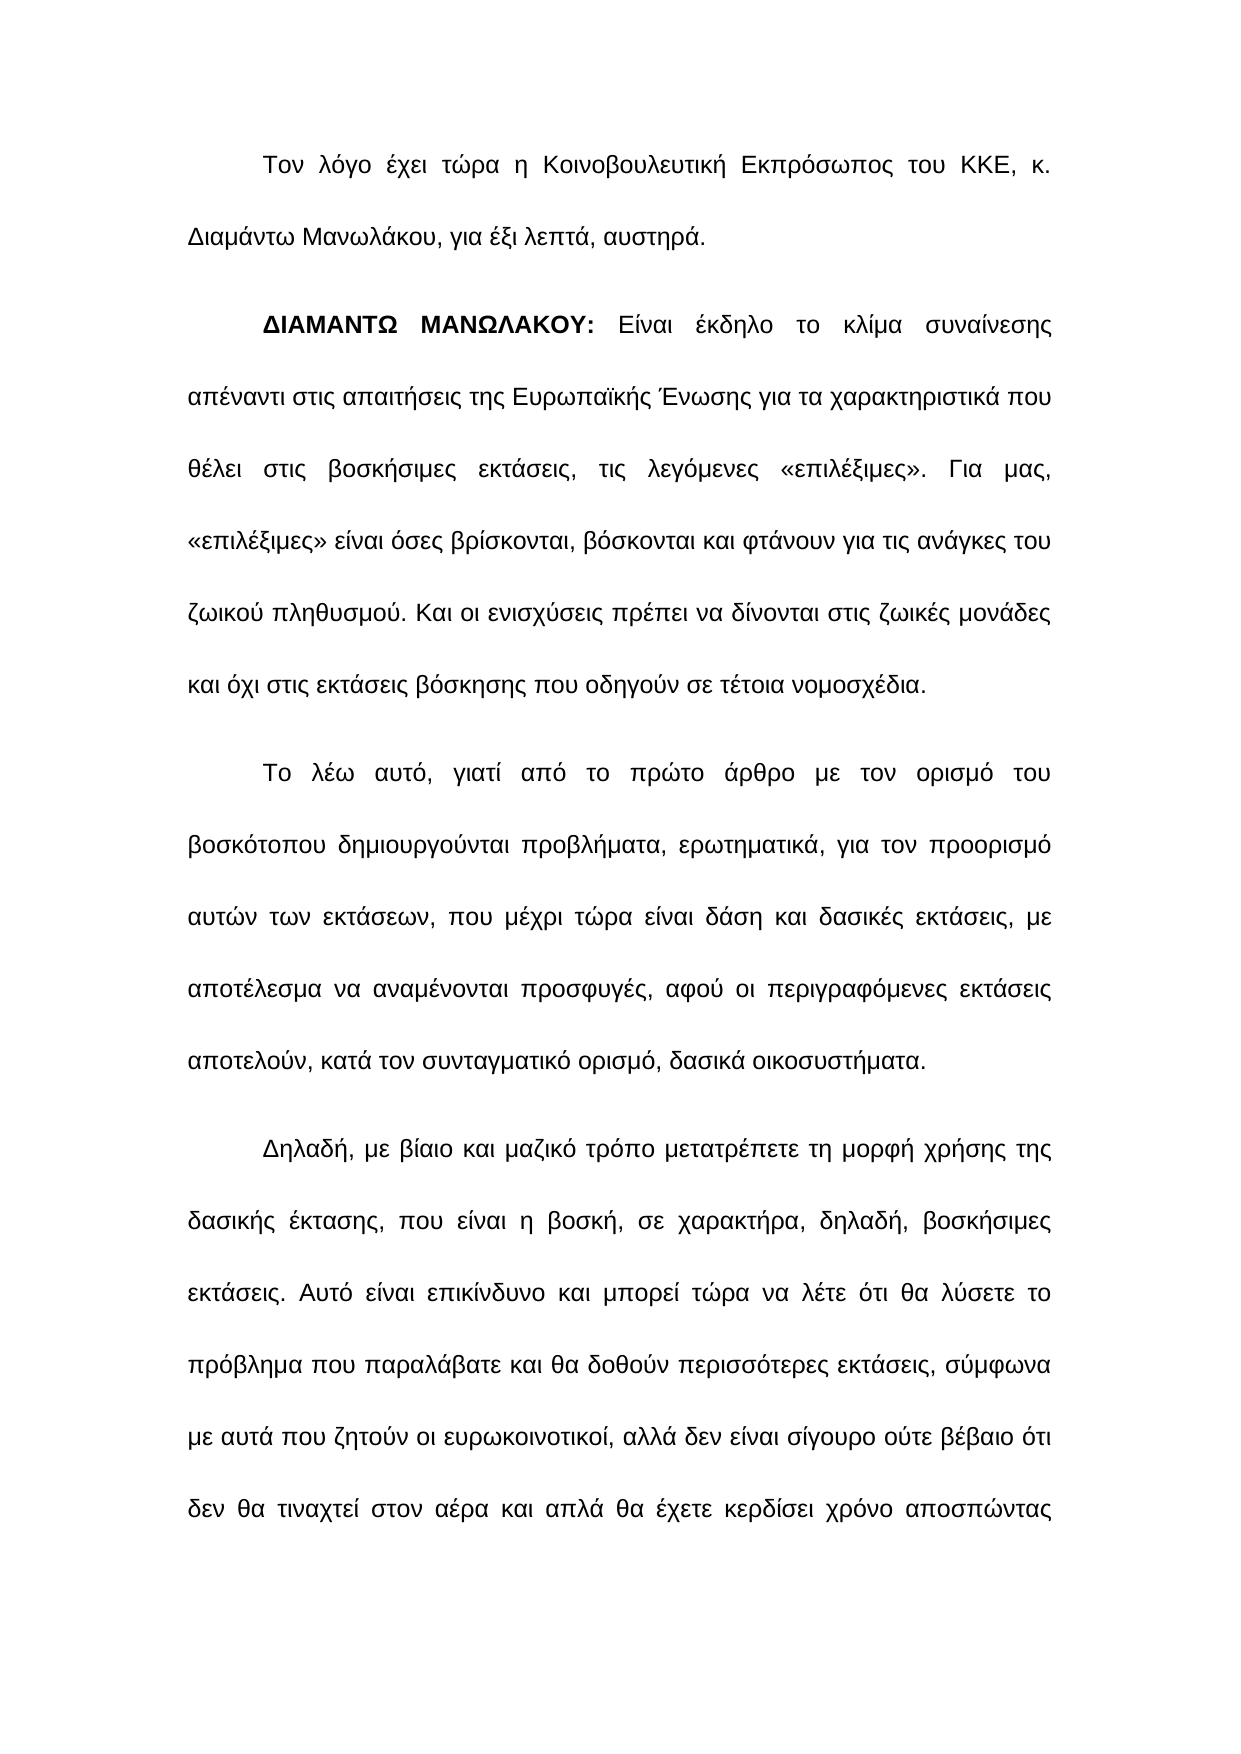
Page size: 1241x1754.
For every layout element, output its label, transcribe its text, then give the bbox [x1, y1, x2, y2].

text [187, 1134, 1053, 1522]
text Το λέω αυτό, γιατί από το πρώτο άρθρο με τον ορισμό του βοσκότοπου δημιουργούνται προβλήματα, ερωτηματικά, για τον προορισμό αυτών των εκτάσεων, που μέχρι τώρα είναι δάση και δασικές εκτάσεις, με αποτέλεσμα να αναμένονται προσφυγές, αφού οι περιγραφόμενες εκτάσεις αποτελούν, κατά τον συνταγματικό ορισμό, δασικά οικοσυστήματα. [187, 758, 1053, 1074]
text ΔΙΑΜΑΝΤΩ ΜΑΝΩΛΑΚΟΥ: Είναι έκδηλο το κλίμα συναίνεσης απέναντι στις απαιτήσεις της Ευρωπαϊκής Ένωσης για τα χαρακτηριστικά που θέλει στις βοσκήσιμες εκτάσεις, τις λεγόμενες «επιλέξιμες». Για μας, «επιλέξιμες» είναι όσες βρίσκονται, βόσκονται και φτάνουν για τις ανάγκες του ζωικού πληθυσμού. Και οι ενισχύσεις πρέπει να δίνονται στις ζωικές μονάδες και όχι στις εκτάσεις βόσκησης που οδηγούν σε τέτοια νομοσχέδια. [187, 310, 1053, 698]
text Τον λόγο έχει τώρα η Κοινοβουλευτική Εκπρόσωπος του ΚΚΕ, κ. Διαμάντω Μανωλάκου, για έξι λεπτά, αυστηρά. [187, 150, 1053, 251]
